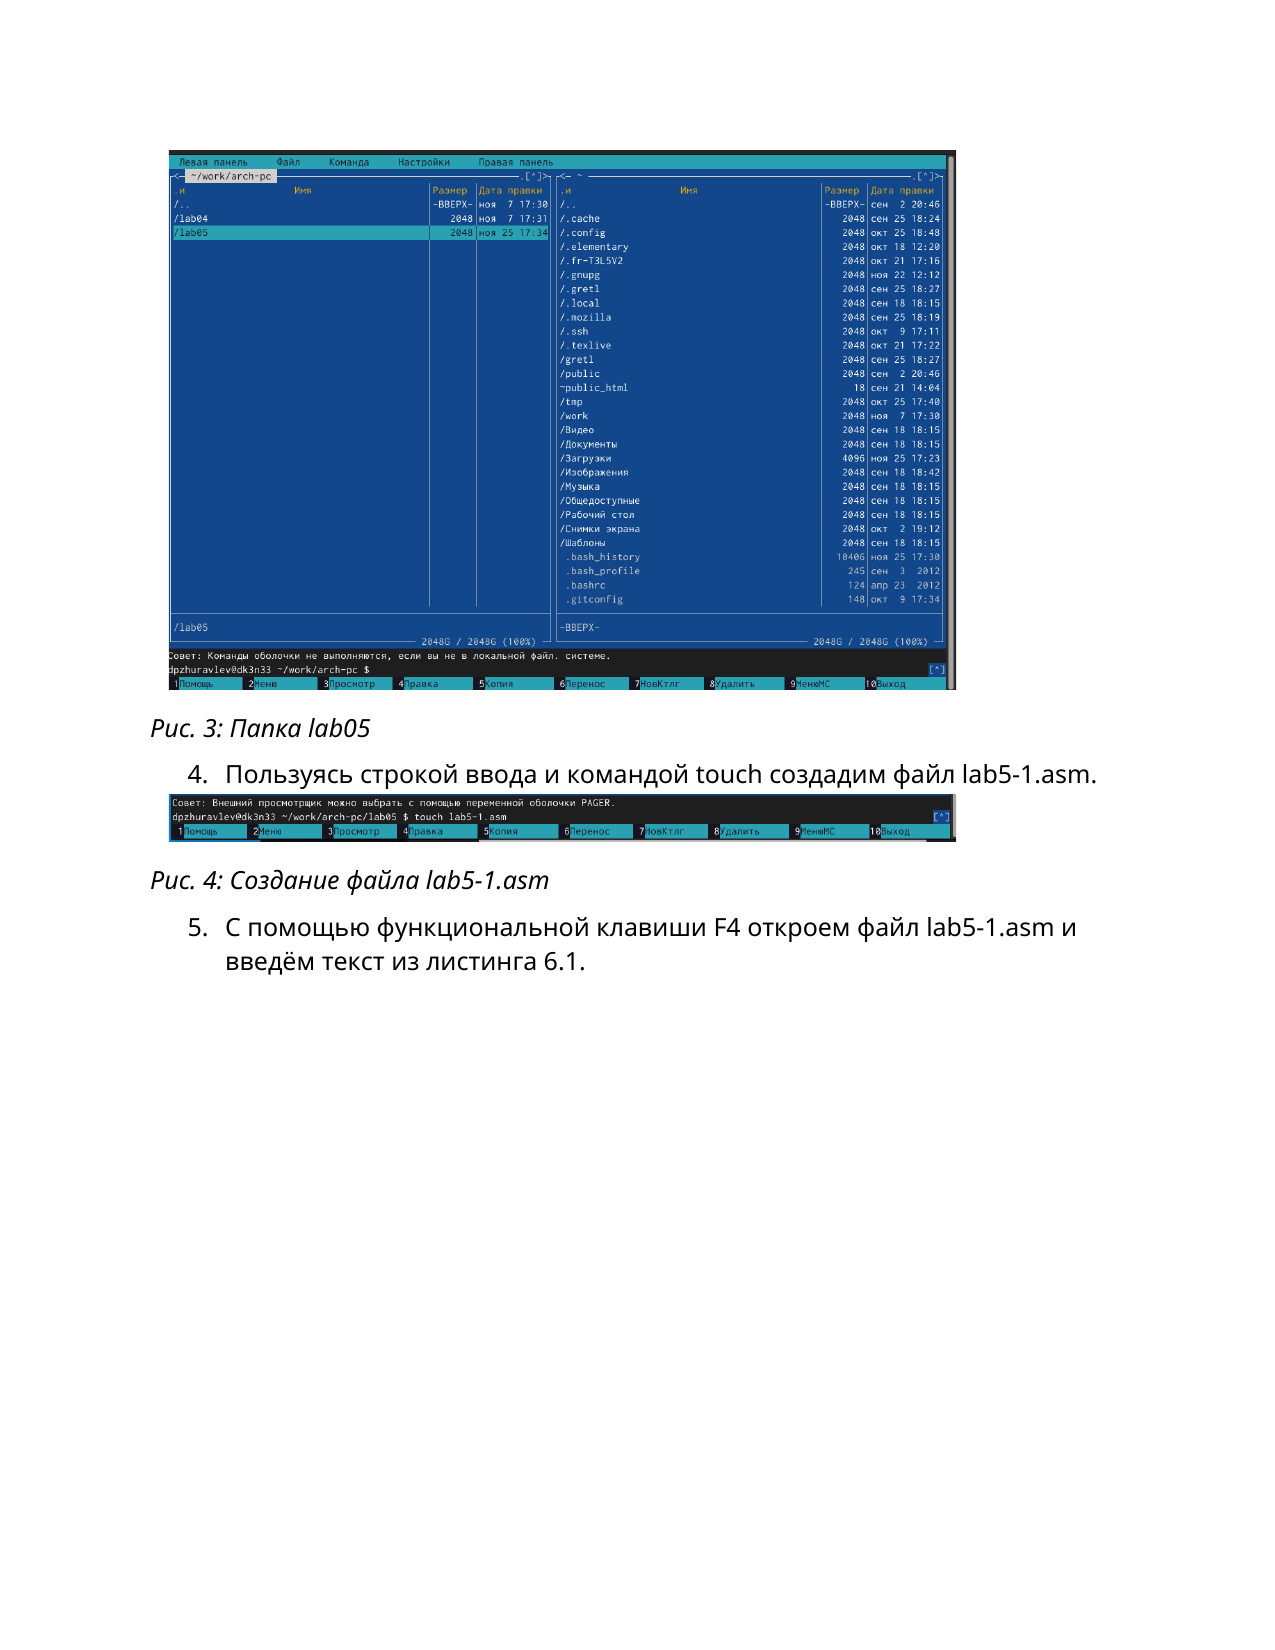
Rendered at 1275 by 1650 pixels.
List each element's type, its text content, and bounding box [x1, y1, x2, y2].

text Рис. 4: Создание файла lab5-1.asm [150, 863, 1125, 897]
picture [168, 150, 957, 690]
list С помощью функциональной клавиши F4 откроем файл lab5-1.asm и введём текст из листинга 6.1. [187, 909, 1125, 977]
text Рис. 3: Папка lab05 [150, 710, 1125, 744]
picture [168, 794, 957, 842]
list Пользуясь строкой ввода и командой touch создадим файл lab5-1.asm. [187, 757, 1125, 791]
